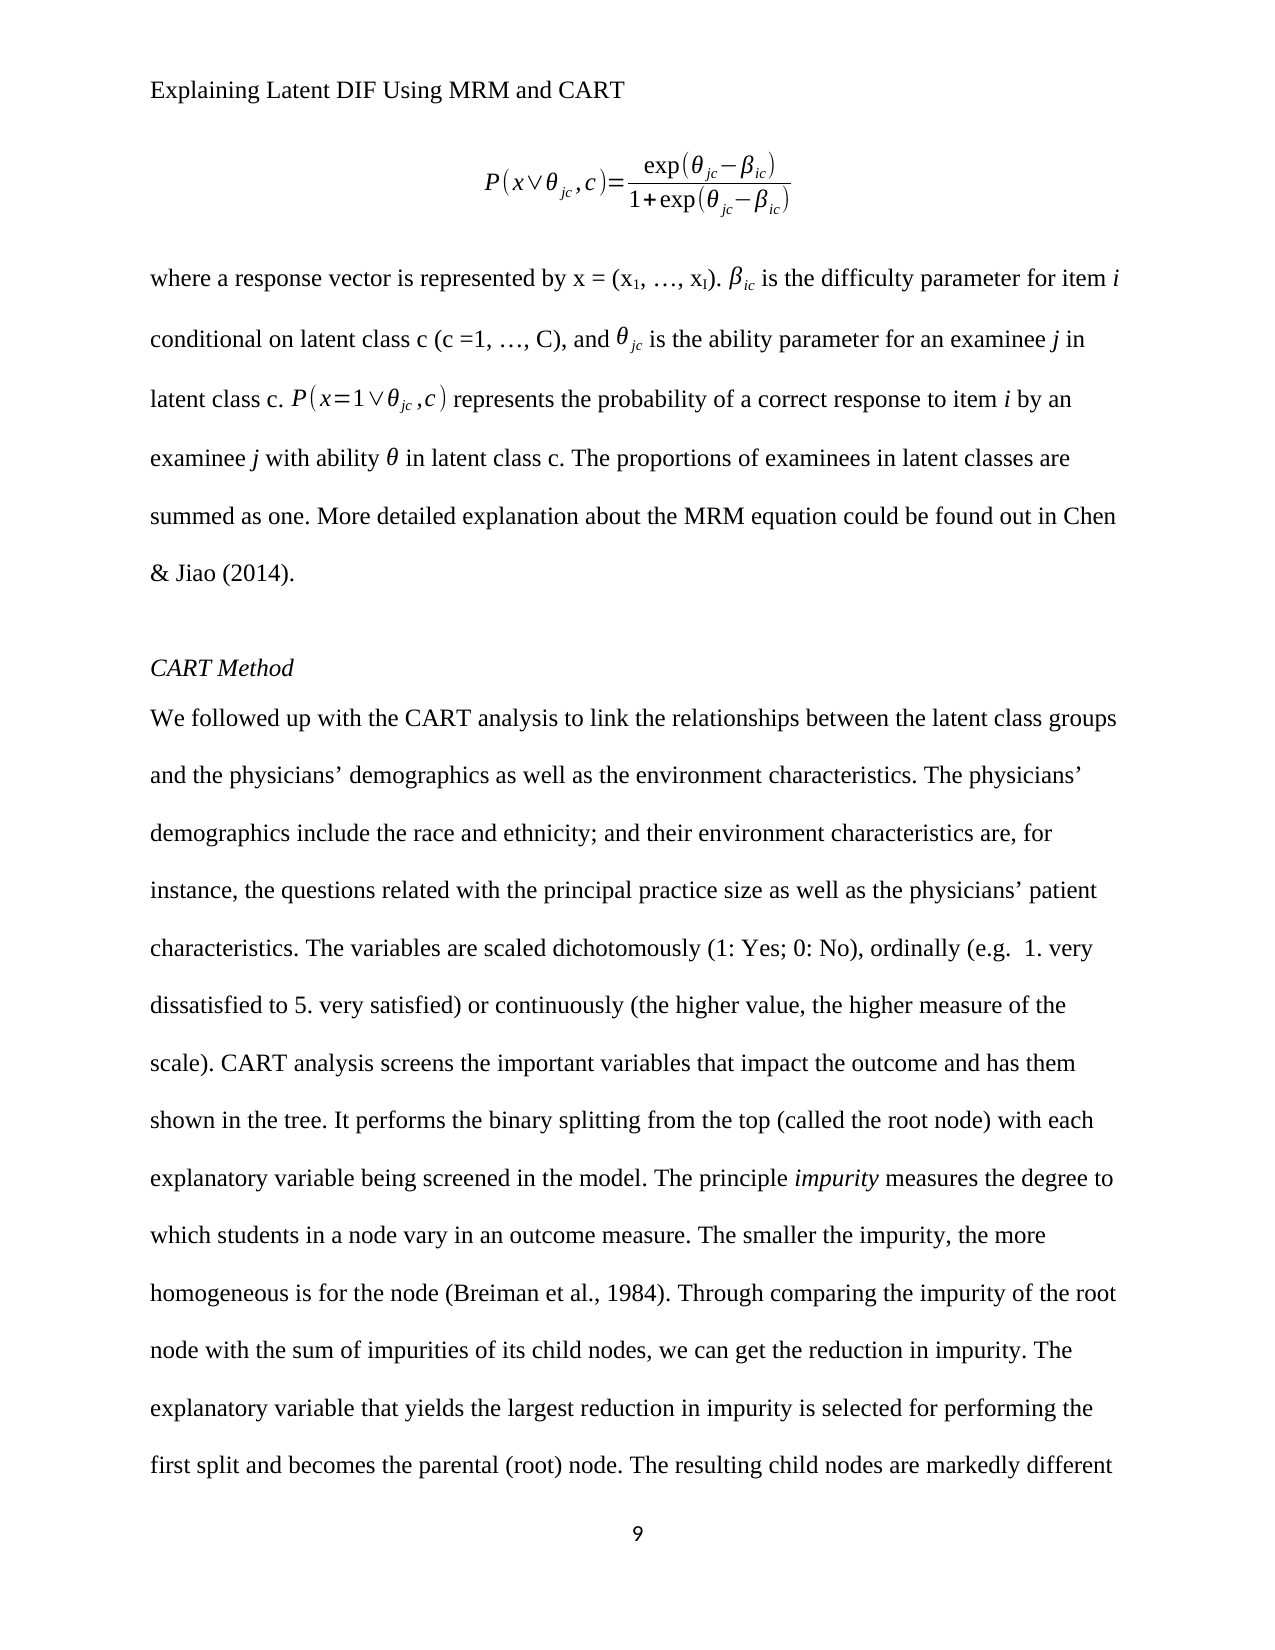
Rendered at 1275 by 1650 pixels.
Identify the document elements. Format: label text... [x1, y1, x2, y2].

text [150, 703, 1125, 1479]
text CART Method [150, 653, 1125, 682]
text where a response vector is represented by x = (x1, …, xI). is the difficulty parameter for item i conditional on latent class c (c =1, …, C), and is the ability parameter for an examinee j in latent class c. represents the probability of a correct response to item i by an examinee j with ability in latent class c. The proportions of examinees in latent classes are summed as one. More detailed explanation about the MRM equation could be found out in Chen & Jiao (2014). [150, 262, 1125, 587]
